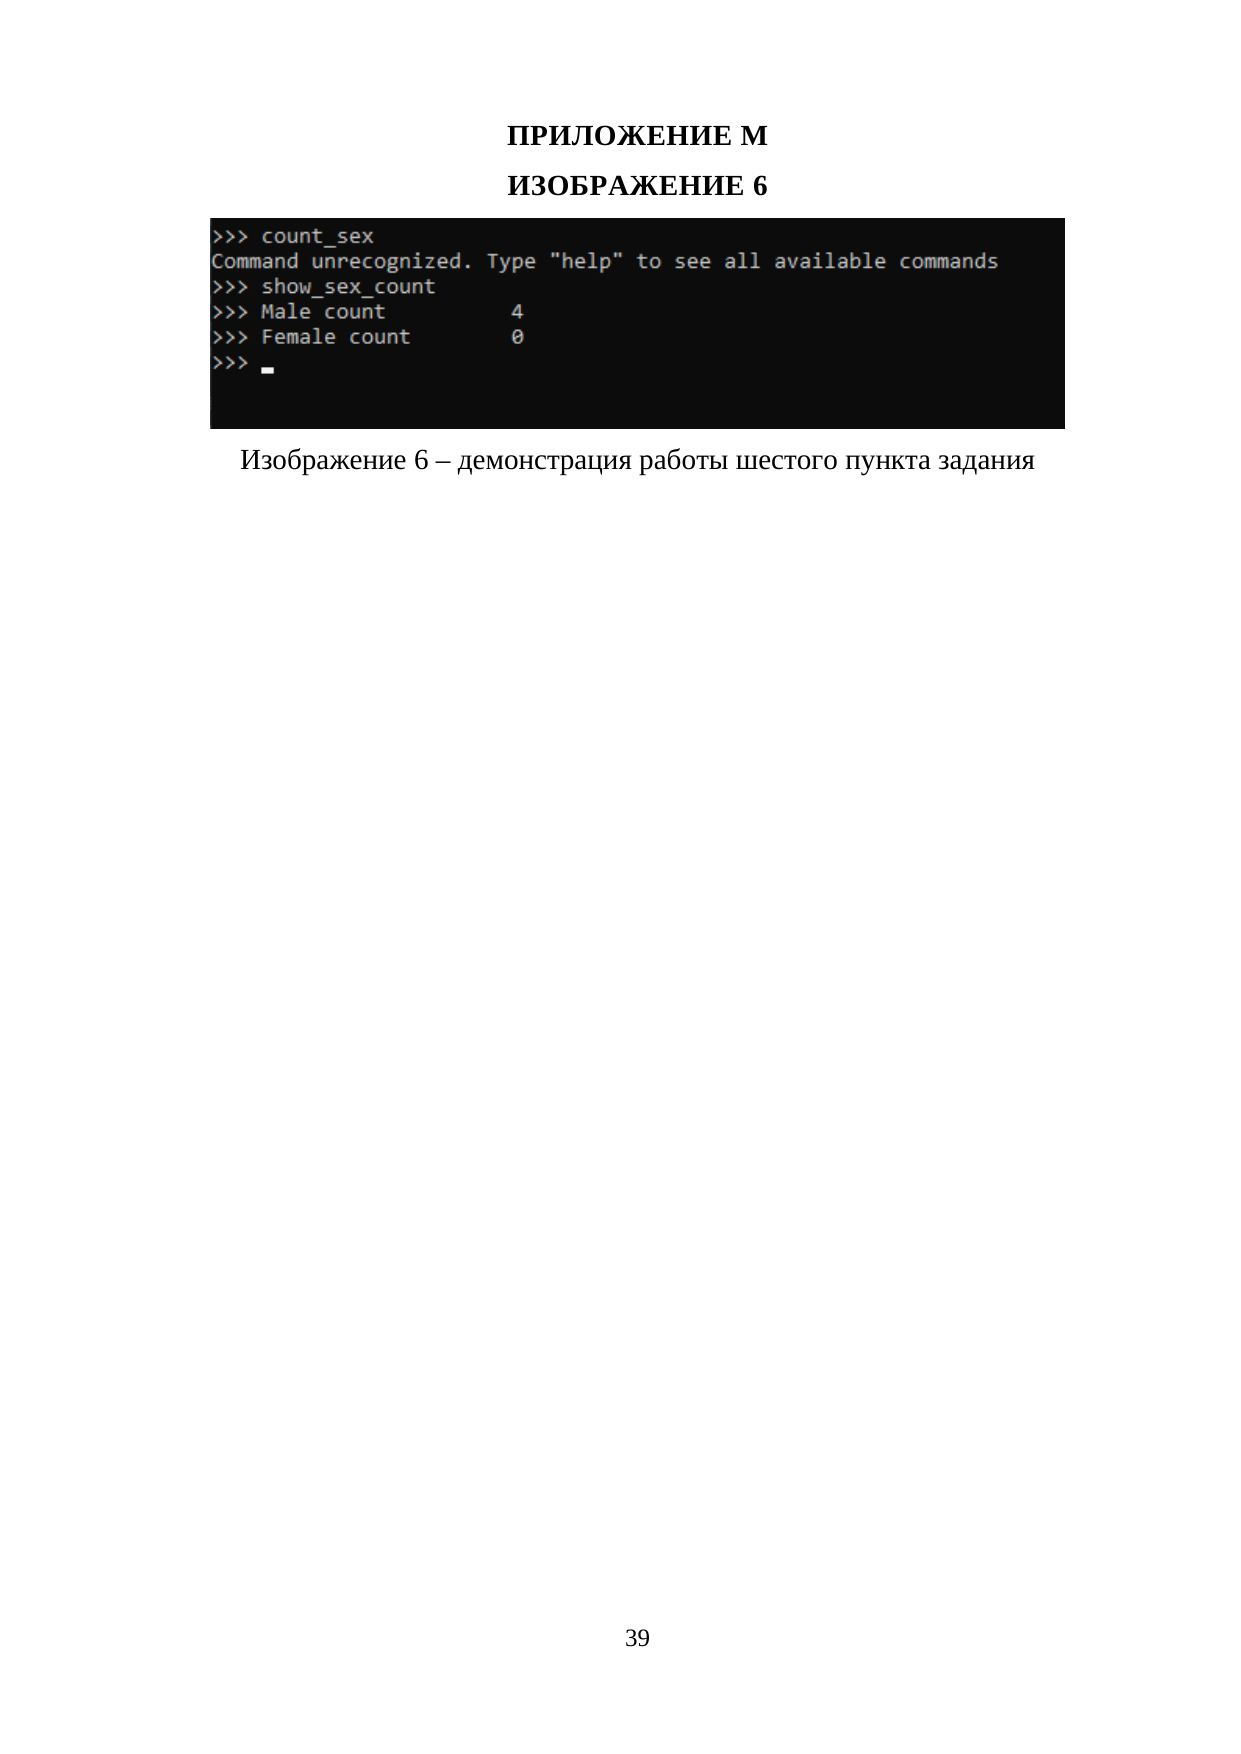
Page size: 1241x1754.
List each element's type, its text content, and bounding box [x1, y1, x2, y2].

text изображение 6 [94, 168, 1181, 202]
text Изображение 6 – демонстрация работы шестого пункта задания [94, 442, 1181, 476]
text Приложение м [94, 118, 1181, 152]
picture [210, 218, 1065, 429]
